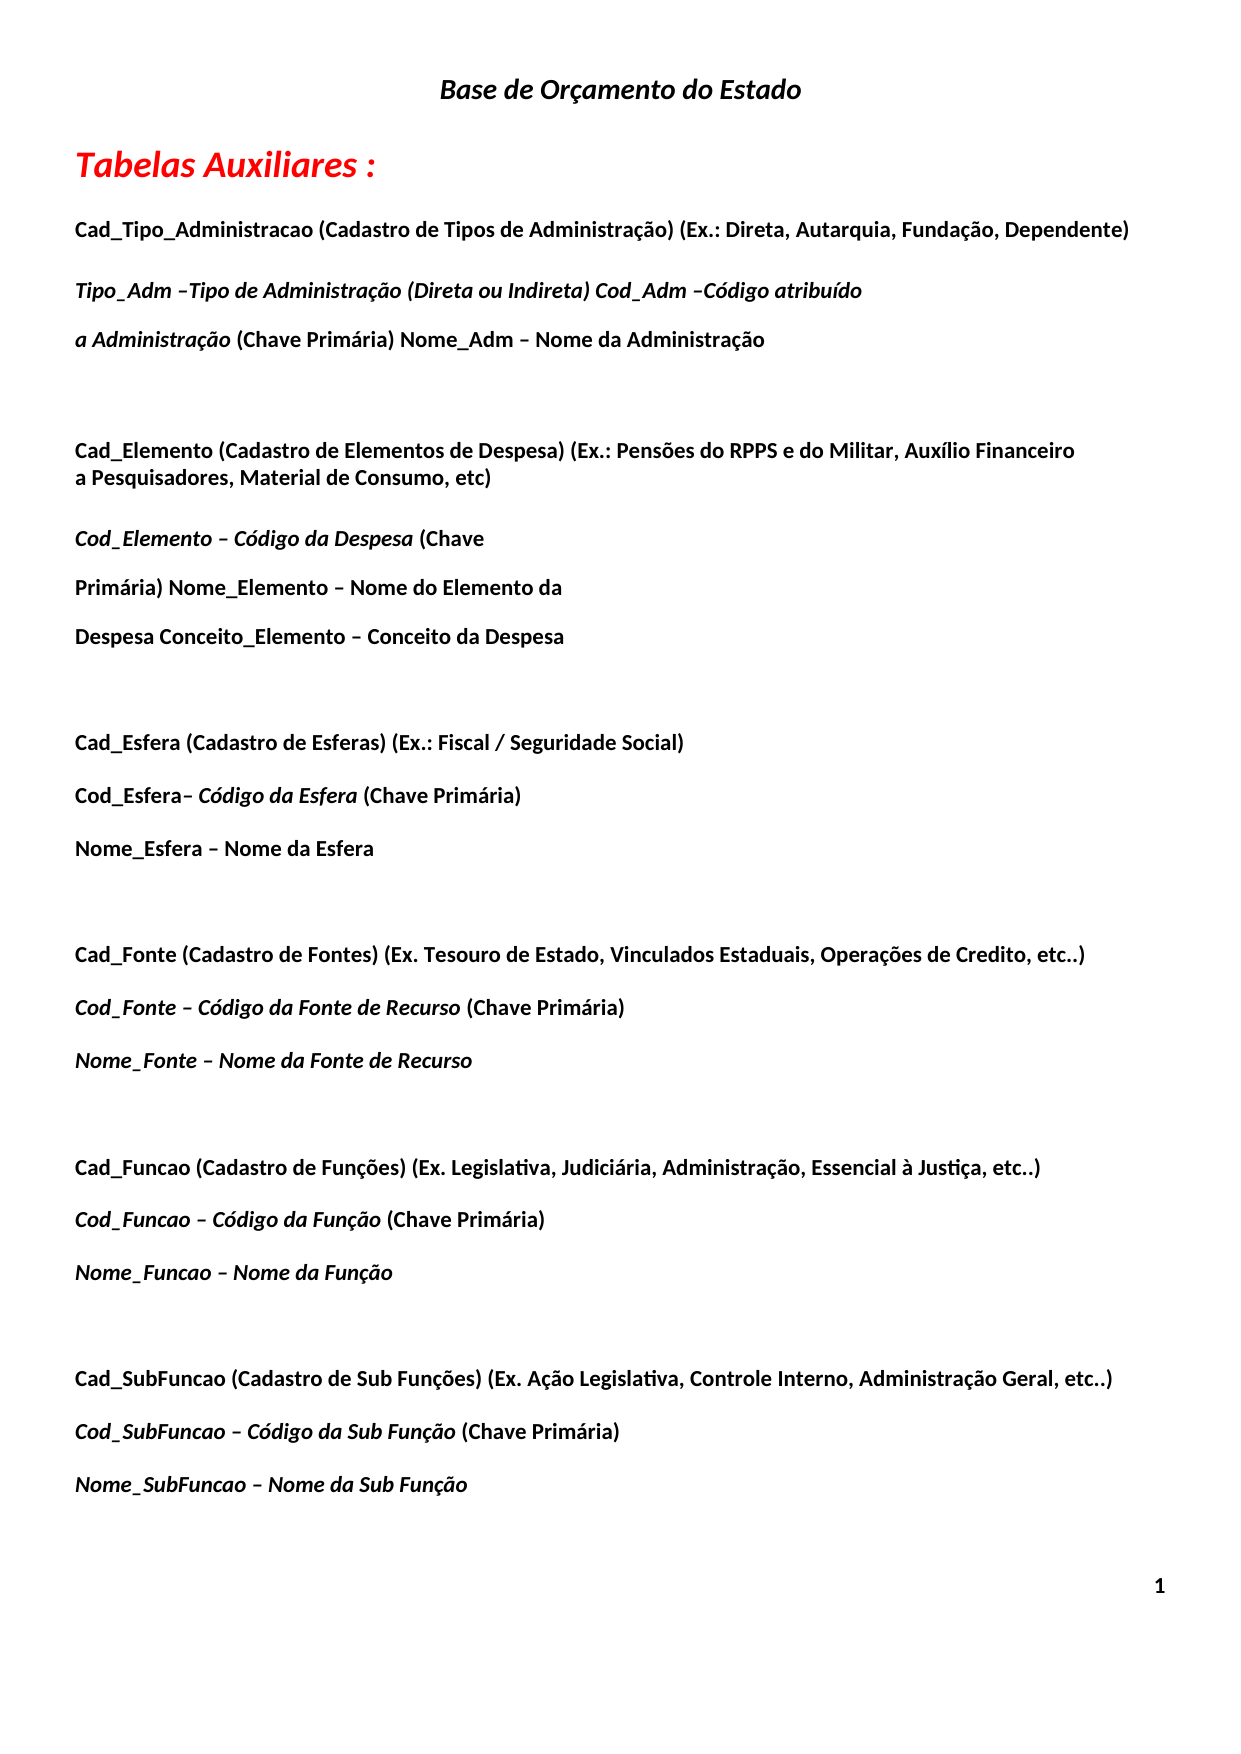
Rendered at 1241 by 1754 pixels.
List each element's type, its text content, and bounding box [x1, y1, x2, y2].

text Cad_SubFuncao (Cadastro de Sub Funções) (Ex. Ação Legislativa, Controle Interno, Administração Geral, etc..) [75, 1364, 1165, 1392]
text Nome_SubFuncao – Nome da Sub Função [75, 1470, 1165, 1498]
text Cod_Elemento – Código da Despesa (Chave Primária) Nome_Elemento – Nome do Elemento da Despesa Conceito_Elemento – Conceito da Despesa [75, 524, 567, 651]
text Nome_Esfera – Nome da Esfera [75, 834, 1165, 862]
text Cad_Esfera (Cadastro de Esferas) (Ex.: Fiscal / Seguridade Social) [75, 728, 1165, 756]
text Cod_SubFuncao – Código da Sub Função (Chave Primária) [75, 1417, 1165, 1445]
text Cod_Esfera– Código da Esfera (Chave Primária) [75, 781, 1165, 809]
text Tipo_Adm –Tipo de Administração (Direta ou Indireta) Cod_Adm –Código atribuído a Administração (Chave Primária) Nome_Adm – Nome da Administração [75, 277, 873, 353]
text 1 [75, 1571, 1165, 1599]
text Cad_Tipo_Administracao (Cadastro de Tipos de Administração) (Ex.: Direta, Autarquia, Fundação, Dependente) [75, 216, 1165, 243]
text Nome_Fonte – Nome da Fonte de Recurso [75, 1047, 1165, 1074]
text Nome_Funcao – Nome da Função [75, 1258, 1165, 1286]
text Base de Orçamento do Estado [439, 71, 1165, 106]
text Cod_Fonte – Código da Fonte de Recurso (Chave Primária) [75, 993, 1165, 1022]
text Tabelas Auxiliares : [75, 141, 1165, 187]
text Cad_Funcao (Cadastro de Funções) (Ex. Legislativa, Judiciária, Administração, Essencial à Justiça, etc..) [75, 1153, 1165, 1181]
text Cad_Fonte (Cadastro de Fontes) (Ex. Tesouro de Estado, Vinculados Estaduais, Operações de Credito, etc..) [75, 941, 1165, 968]
text Cod_Funcao – Código da Função (Chave Primária) [75, 1206, 1165, 1233]
text Cad_Elemento (Cadastro de Elementos de Despesa) (Ex.: Pensões do RPPS e do Militar, Auxílio Financeiro a Pesquisadores, Material de Consumo, etc) [75, 437, 1092, 491]
